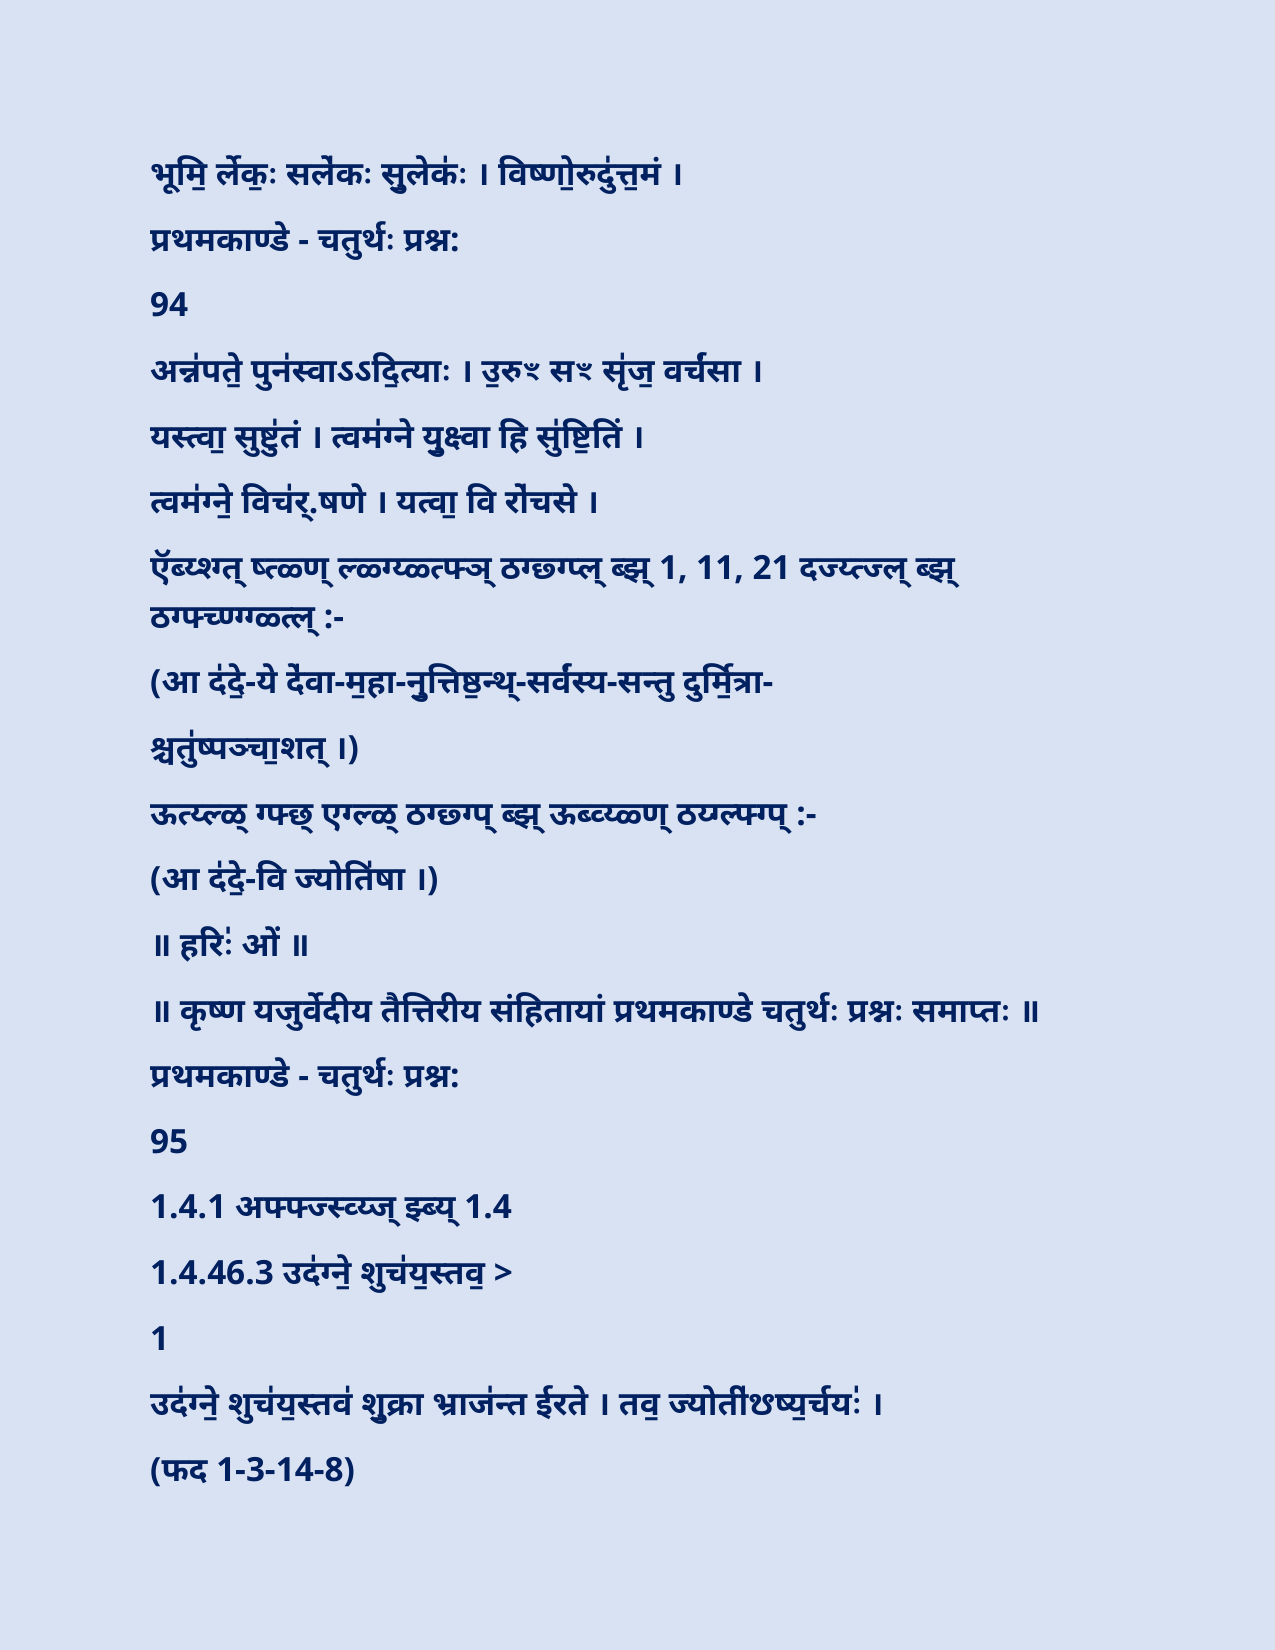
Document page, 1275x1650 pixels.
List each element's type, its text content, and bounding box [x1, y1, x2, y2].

text (आ द॑दे॒-वि ज्योति॑षा ।) [150, 855, 1125, 901]
text प्रथमकाण्डे - चतुर्थः प्रश्न: [150, 1052, 1125, 1097]
text ॥ कृष्ण यजुर्वेदीय तैत्तिरीय संहितायां प्रथमकाण्डे चतुर्थः प्रश्नः समाप्तः ॥ [150, 986, 1125, 1032]
text (आ द॑दे॒-ये दे॑वा-म॒हा-नु॒त्तिष्ठ॒न्थ्-सर्व॑स्य-सन्तु दुर्मि॒त्रा- [150, 658, 1125, 704]
text यस्त्वा॒ सुष्टु॑तं । त्वम॑ग्ने यु॒क्ष्वा हि सु॑ष्टि॒तिं । [150, 412, 1125, 458]
text प्रथमकाण्डे - चतुर्थः प्रश्न: [150, 216, 1125, 261]
text भूमि॒ र्लेकः॒ सले॑कः सु॒लेकः॑ । विष्णो॒रुदु॑त्त॒मं । [150, 150, 1125, 195]
text 1.4.1 अफ्फ्ज्स्व्य्ज् झ्ब्य् 1.4 [150, 1183, 1125, 1229]
text (फद 1-3-14-8) [150, 1446, 1125, 1491]
text 94 [150, 281, 1125, 327]
text श्चतु॑ष्पञ्चा॒शत् ।) [150, 724, 1125, 769]
text 95 [150, 1118, 1125, 1163]
text उद॑ग्ने॒ शुच॑य॒स्तव॑ शु॒क्रा भ्राज॑न्त ईरते । तव॒ ज्योती॑ᳪष्य॒र्चयः॑ । [150, 1380, 1125, 1426]
text ऍब्य्श्ग्त् ष्त्ळ्ण् ल्ळ्ग्य्ळ्त्फ्ञ् ठग्छ्ग्प्ल् ब्झ् 1, 11, 21 दज्य्त्ज्ल् ब्झ् ठग्फ्च्ण्ग्ग्ळ्त्ल् :- [150, 544, 1125, 638]
text अन्न॑पते॒ पुन॑स्वाऽऽदि॒त्याः । उ॒रुꣳ सꣳ सृ॑ज॒ वर्च॑सा । [150, 347, 1125, 392]
text 1 [150, 1314, 1125, 1360]
text त्वम॑ग्ने॒ विच॑र्.षणे । यत्वा॒ वि रो॑चसे । [150, 478, 1125, 523]
text ॥ हरिः॑ ओं ॥ [150, 921, 1125, 966]
text 1.4.46.3 उद॑ग्ने॒ शुच॑य॒स्तव॒ > [150, 1249, 1125, 1294]
text ऊत्य्ल्ळ् ग्फ्छ् एग्ल्ळ् ठग्छ्ग्प् ब्झ् ऊब्व्य्ळ्ण् ठय्ग्ल्फ्ग्प् :- [150, 789, 1125, 835]
